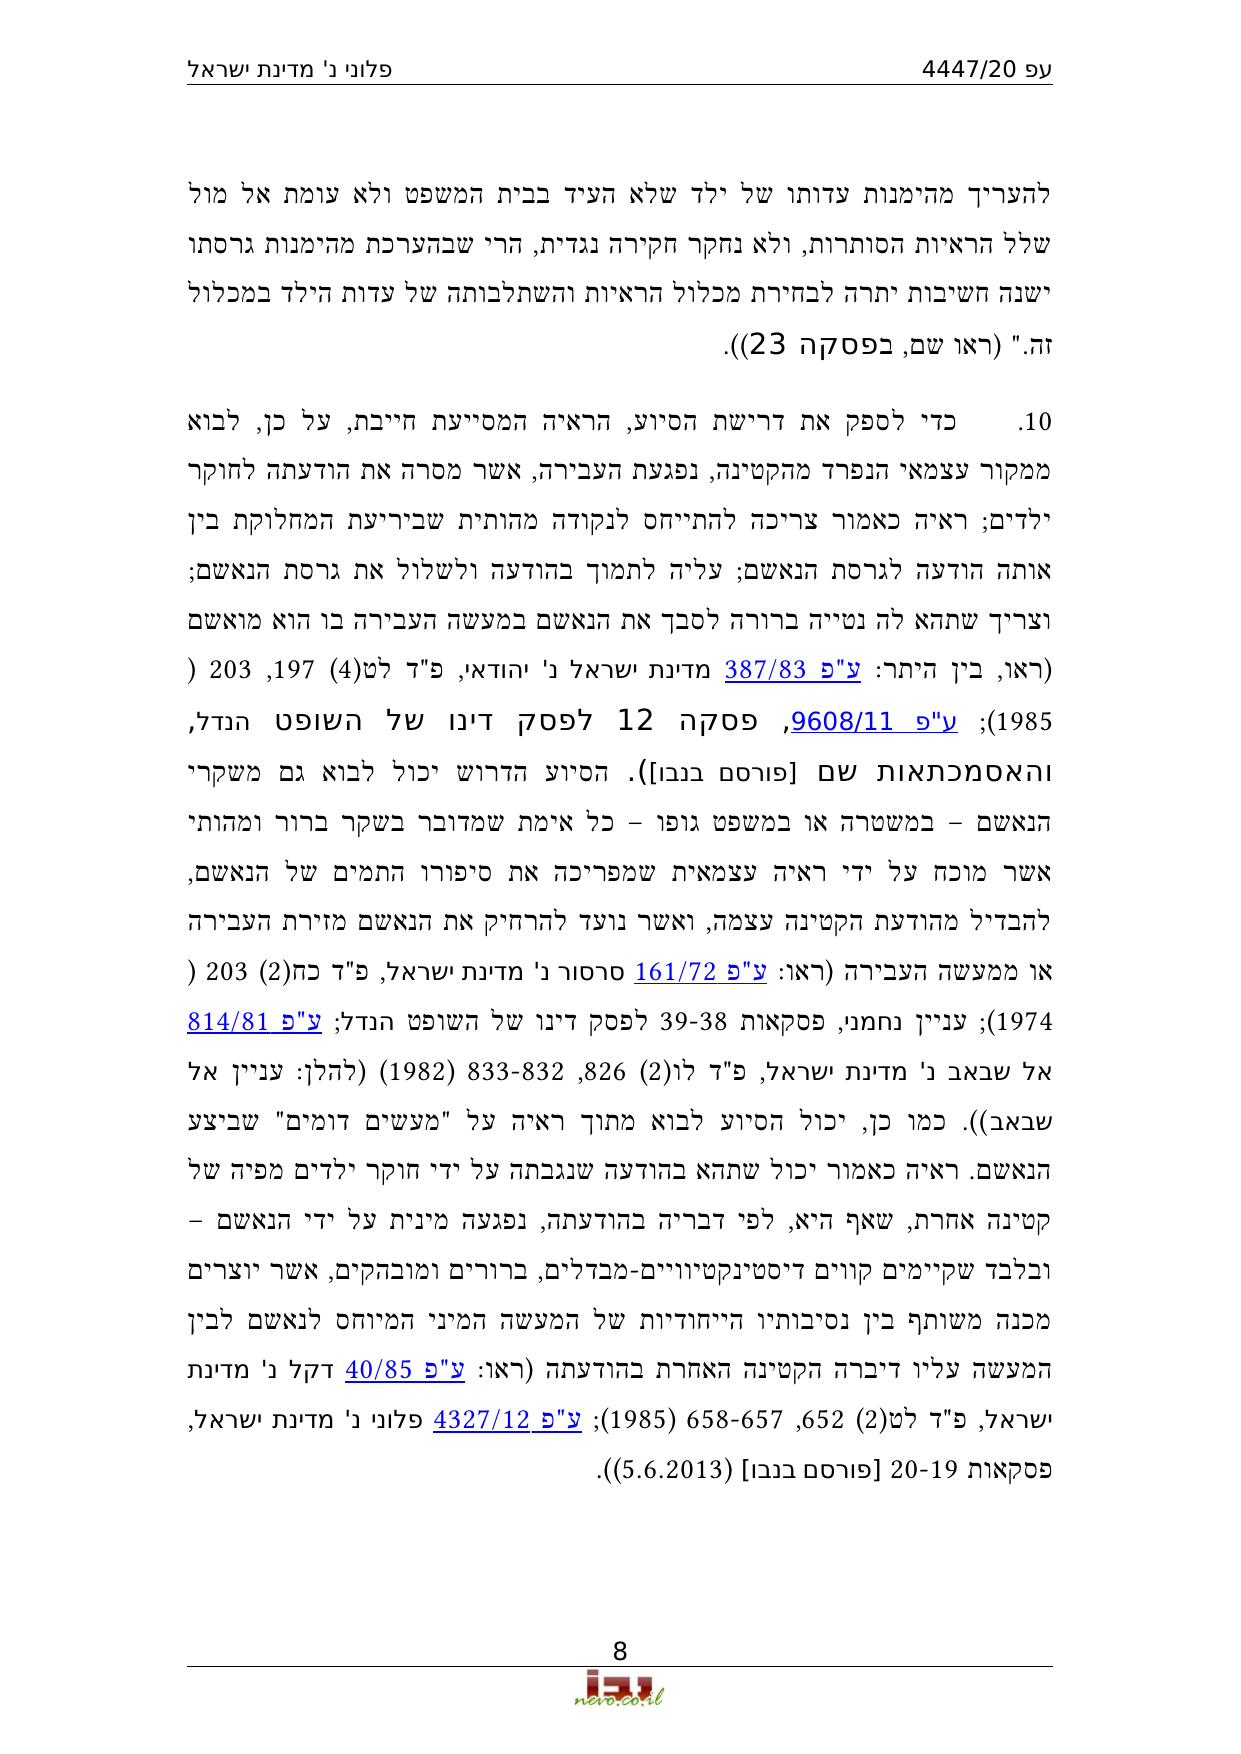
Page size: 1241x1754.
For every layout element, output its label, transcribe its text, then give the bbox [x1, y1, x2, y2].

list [187, 177, 1053, 361]
list כדי לספק את דרישת הסיוע, הראיה המסייעת חייבת, על כן, לבוא ממקור עצמאי הנפרד מהקטינה, נפגעת העבירה, אשר מסרה את הודעתה לחוקר ילדים; ראיה כאמור צריכה להתייחס לנקודה מהותית שביריעת המחלוקת בין אותה הודעה לגרסת הנאשם; עליה לתמוך בהודעה ולשלול את גרסת הנאשם; וצריך שתהא לה נטייה ברורה לסבך את הנאשם במעשה העבירה בו הוא מואשם (ראו, בין היתר: ע"פ 387/83 מדינת ישראל נ' יהודאי, פ"ד לט(4) 197, 203 (1985); ע"פ 9608/11, פסקה 12 לפסק דינו של השופט הנדל, והאסמכתאות שם [פורסם בנבו]). הסיוע הדרוש יכול לבוא גם משקרי הנאשם – במשטרה או במשפט גופו – כל אימת שמדובר בשקר ברור ומהותי אשר מוכח על ידי ראיה עצמאית שמפריכה את סיפורו התמים של הנאשם, להבדיל מהודעת הקטינה עצמה, ואשר נועד להרחיק את הנאשם מזירת העבירה או ממעשה העבירה (ראו: ע"פ 161/72 סרסור נ' מדינת ישראל, פ"ד כח(2) 203 (1974); עניין נחמני, פסקאות 39-38 לפסק דינו של השופט הנדל; ע"פ 814/81 אל שבאב נ' מדינת ישראל, פ"ד לו(2) 826, 833-832 (1982) (להלן: עניין אל שבאב)). כמו כן, יכול הסיוע לבוא מתוך ראיה על "מעשים דומים" שביצע הנאשם. ראיה כאמור יכול שתהא בהודעה שנגבתה על ידי חוקר ילדים מפיה של קטינה אחרת, שאף היא, לפי דבריה בהודעתה, נפגעה מינית על ידי הנאשם – ובלבד שקיימים קווים דיסטינקטיוויים-מבדלים, ברורים ומובהקים, אשר יוצרים מכנה משותף בין נסיבותיו הייחודיות של המעשה המיני המיוחס לנאשם לבין המעשה עליו דיברה הקטינה האחרת בהודעתה (ראו: ע"פ 40/85 דקל נ' מדינת ישראל, פ"ד לט(2) 652, 658-657 (1985); ע"פ 4327/12 פלוני נ' מדינת ישראל, פסקאות 20-19 [פורסם בנבו] (5.6.2013)). [187, 404, 1053, 1486]
picture [574, 1669, 666, 1707]
